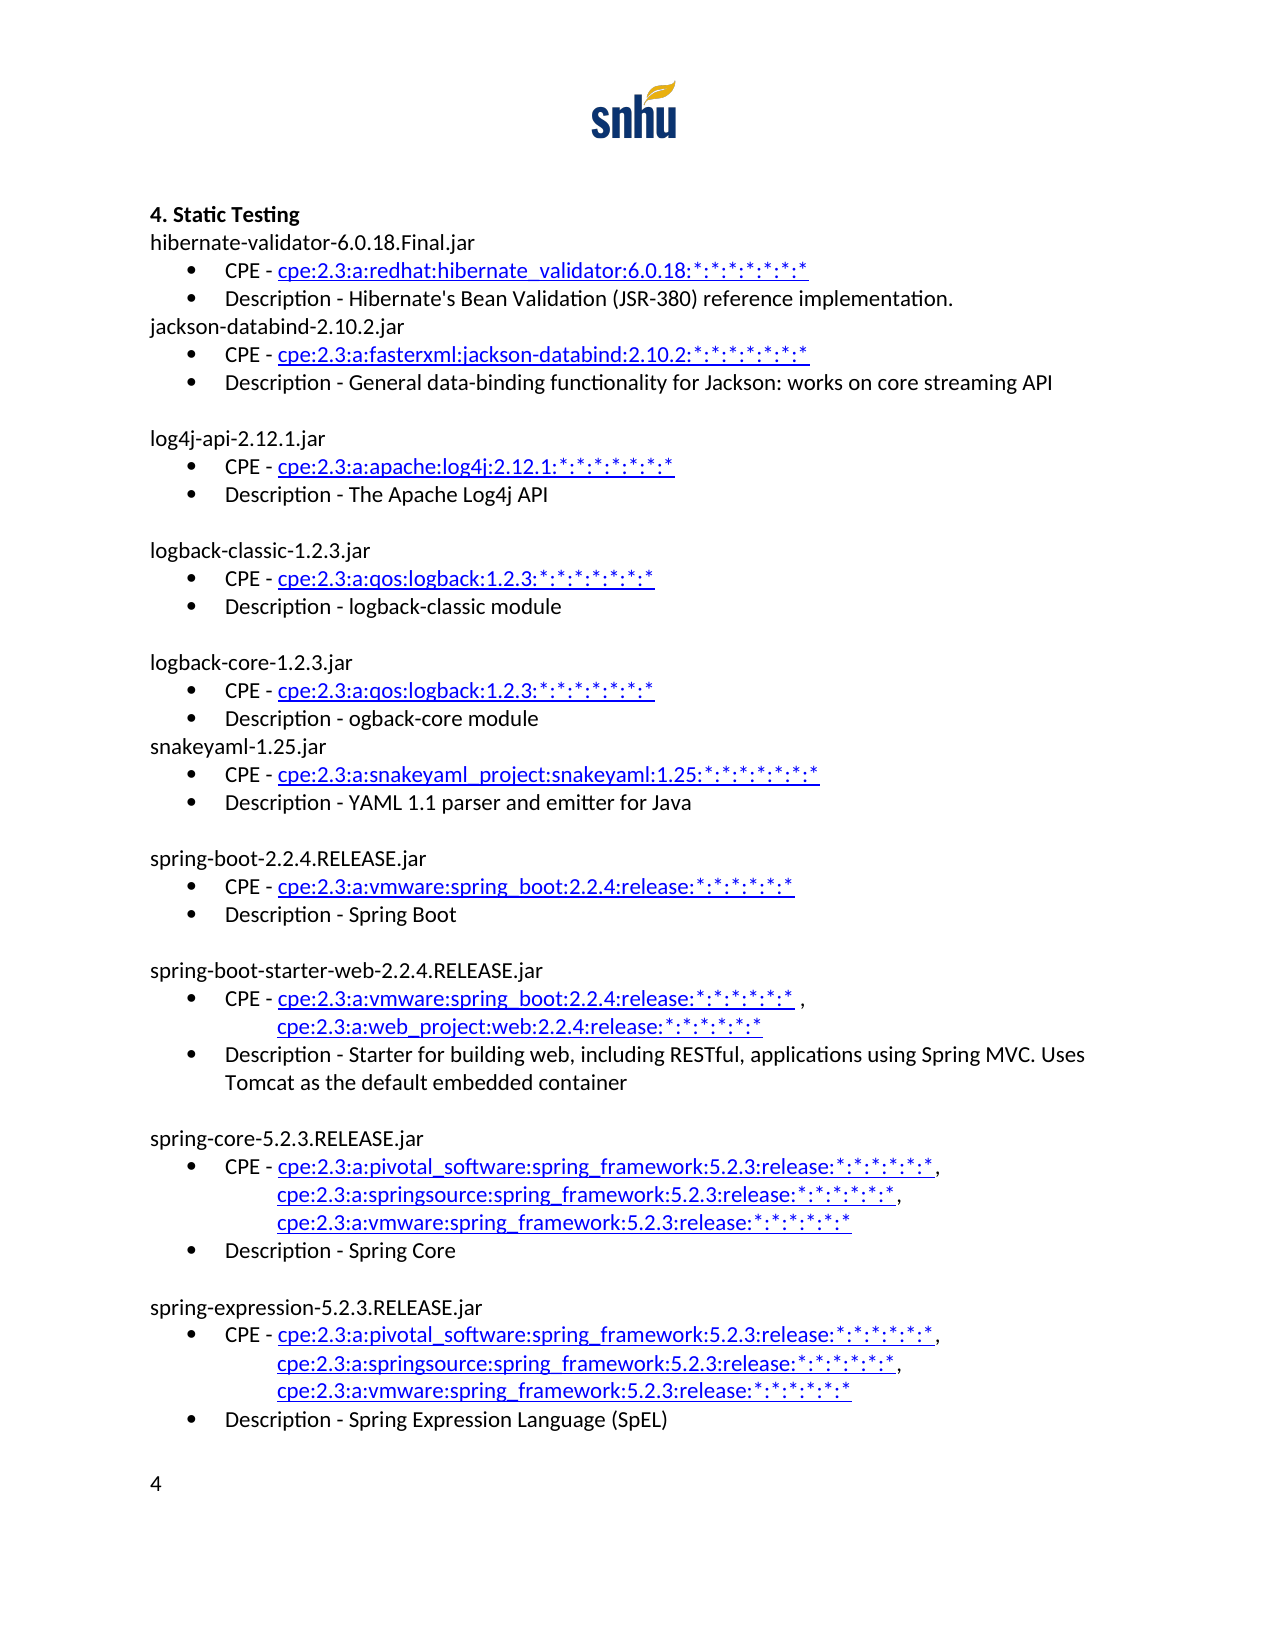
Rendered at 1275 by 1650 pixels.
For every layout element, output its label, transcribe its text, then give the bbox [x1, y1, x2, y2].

list CPE - cpe:2.3:a:vmware:spring_boot:2.2.4:release:*:*:*:*:*:* , cpe:2.3:a:web_project:web:2.2.4:release:*:*:*:*:*:* [187, 984, 1125, 1040]
list CPE - cpe:2.3:a:vmware:spring_boot:2.2.4:release:*:*:*:*:*:* [187, 872, 1125, 900]
list Description - ogback-core module [187, 704, 1125, 732]
list Description - Spring Core [187, 1237, 1125, 1264]
list Description - Spring Boot [187, 900, 1125, 928]
text hibernate-validator-6.0.18.Final.jar [150, 228, 1125, 256]
text logback-core-1.2.3.jar [150, 648, 1125, 676]
list CPE - cpe:2.3:a:qos:logback:1.2.3:*:*:*:*:*:*:* [187, 564, 1125, 592]
text spring-boot-2.2.4.RELEASE.jar [150, 844, 1125, 872]
list Description - Starter for building web, including RESTful, applications using Spring MVC. Uses Tomcat as the default embedded container [187, 1040, 1125, 1096]
text jackson-databind-2.10.2.jar [150, 312, 1125, 340]
list Description - General data-binding functionality for Jackson: works on core streaming API [187, 368, 1125, 396]
text snakeyaml-1.25.jar [150, 732, 1125, 760]
list Description - Spring Expression Language (SpEL) [187, 1405, 1125, 1433]
list Description - logback-classic module [187, 592, 1125, 620]
picture [572, 75, 703, 147]
list CPE - cpe:2.3:a:redhat:hibernate_validator:6.0.18:*:*:*:*:*:*:* [187, 256, 1125, 284]
list Description - Hibernate's Bean Validation (JSR-380) reference implementation. [187, 284, 1125, 312]
list Description - YAML 1.1 parser and emitter for Java [187, 788, 1125, 816]
list CPE - cpe:2.3:a:fasterxml:jackson-databind:2.10.2:*:*:*:*:*:*:* [187, 340, 1125, 368]
text spring-core-5.2.3.RELEASE.jar [150, 1124, 1125, 1152]
text spring-boot-starter-web-2.2.4.RELEASE.jar [150, 956, 1125, 984]
list Description - The Apache Log4j API [187, 480, 1125, 508]
list CPE - cpe:2.3:a:snakeyaml_project:snakeyaml:1.25:*:*:*:*:*:*:* [187, 760, 1125, 788]
list CPE - cpe:2.3:a:pivotal_software:spring_framework:5.2.3:release:*:*:*:*:*:*, cpe:2.3:a:springsource:spring_framework:5.2.3:release:*:*:*:*:*:*, cpe:2.3:a:vmware:spring_framework:5.2.3:release:*:*:*:*:*:* [187, 1321, 1125, 1405]
list CPE - cpe:2.3:a:apache:log4j:2.12.1:*:*:*:*:*:*:* [187, 452, 1125, 480]
text logback-classic-1.2.3.jar [150, 536, 1125, 564]
text 4. Static Testing [150, 200, 1125, 228]
list CPE - cpe:2.3:a:qos:logback:1.2.3:*:*:*:*:*:*:* [187, 676, 1125, 704]
list CPE - cpe:2.3:a:pivotal_software:spring_framework:5.2.3:release:*:*:*:*:*:*, cpe:2.3:a:springsource:spring_framework:5.2.3:release:*:*:*:*:*:*, cpe:2.3:a:vmware:spring_framework:5.2.3:release:*:*:*:*:*:* [187, 1152, 1125, 1237]
text spring-expression-5.2.3.RELEASE.jar [150, 1293, 1125, 1321]
text log4j-api-2.12.1.jar [150, 424, 1125, 452]
